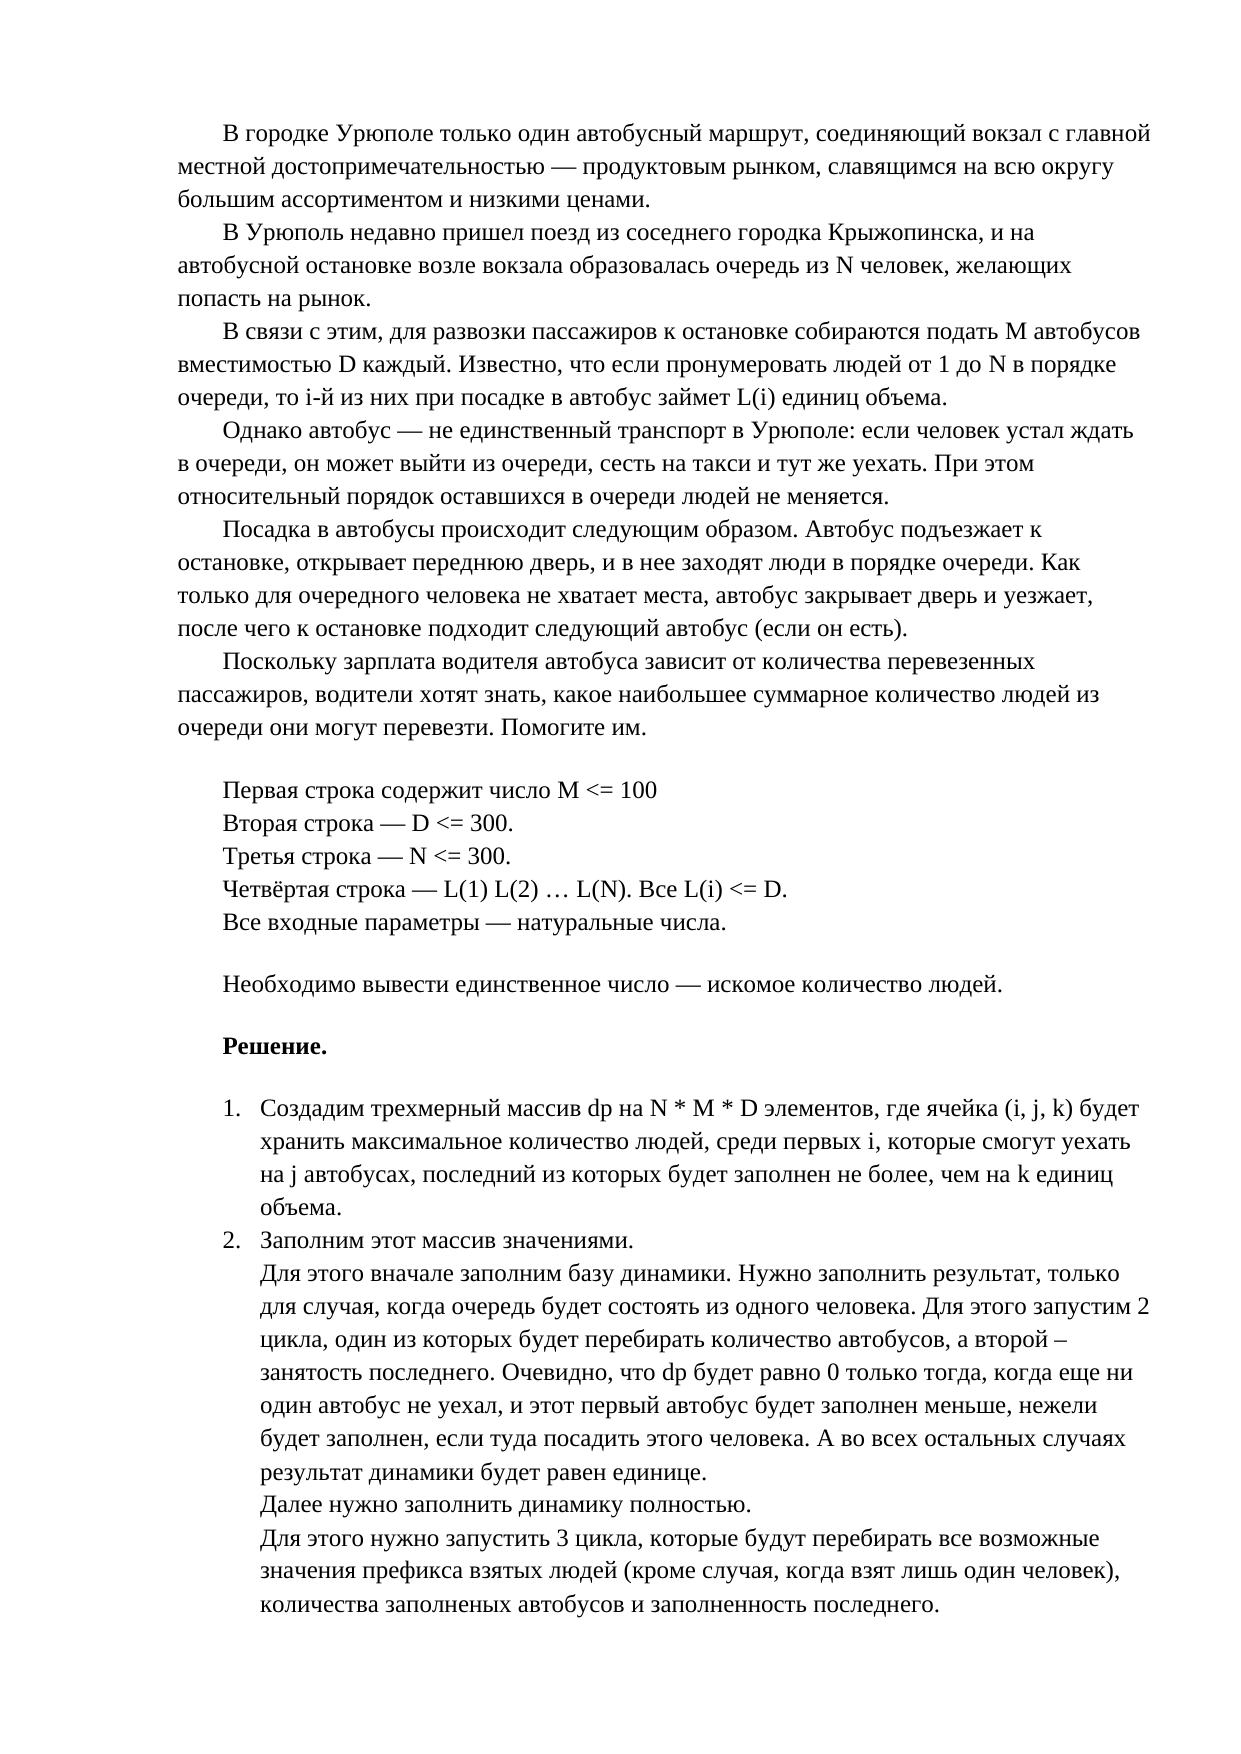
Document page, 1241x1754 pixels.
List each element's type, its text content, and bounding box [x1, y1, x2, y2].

text Решение. [177, 1031, 1152, 1060]
text Посадка в автобусы происходит следующим образом. Автобус подъезжает к остановке, открывает переднюю дверь, и в нее заходят люди в порядке очереди. Как только для очередного человека не хватает места, автобус закрывает дверь и уезжает, после чего к остановке подходит следующий автобус (если он есть). [177, 514, 1152, 642]
text В Урюполь недавно пришел поезд из соседнего городка Крыжопинска, и на автобусной остановке возле вокзала образовалась очередь из N человек, желающих попасть на рынок. [177, 217, 1152, 312]
text Все входные параметры — натуральные числа. [177, 907, 1152, 936]
text В городке Урюполе только один автобусный маршрут, соединяющий вокзал с главной местной достопримечательностью — продуктовым рынком, славящимся на всю округу большим ассортиментом и низкими ценами. [177, 118, 1152, 213]
text Четвёртая строка — L(1) L(2) … L(N). Все L(i) <= D. [177, 874, 1152, 902]
text Первая строка содержит число M <= 100 [177, 775, 1152, 803]
text Поскольку зарплата водителя автобуса зависит от количества перевезенных пассажиров, водители хотят знать, какое наибольшее суммарное количество людей из очереди они могут перевезти. Помогите им. [177, 646, 1152, 741]
text Третья строка — N <= 300. [177, 841, 1152, 869]
text Вторая строка — D <= 300. [177, 808, 1152, 836]
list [222, 1225, 1152, 1617]
list Создадим трехмерный массив dp на N * M * D элементов, где ячейка (i, j, k) будет хранить максимальное количество людей, среди первых i, которые смогут уехать на j автобусах, последний из которых будет заполнен не более, чем на k единиц объема. [222, 1093, 1152, 1221]
text Однако автобус — не единственный транспорт в Урюполе: если человек устал ждать в очереди, он может выйти из очереди, сесть на такси и тут же уехать. При этом относительный порядок оставшихся в очереди людей не меняется. [177, 415, 1152, 510]
text В связи с этим, для развозки пассажиров к остановке собираются подать M автобусов вместимостью D каждый. Известно, что если пронумеровать людей от 1 до N в порядке очереди, то i-й из них при посадке в автобус займет L(i) единиц объема. [177, 316, 1152, 411]
text Необходимо вывести единственное число — искомое количество людей. [177, 969, 1152, 998]
